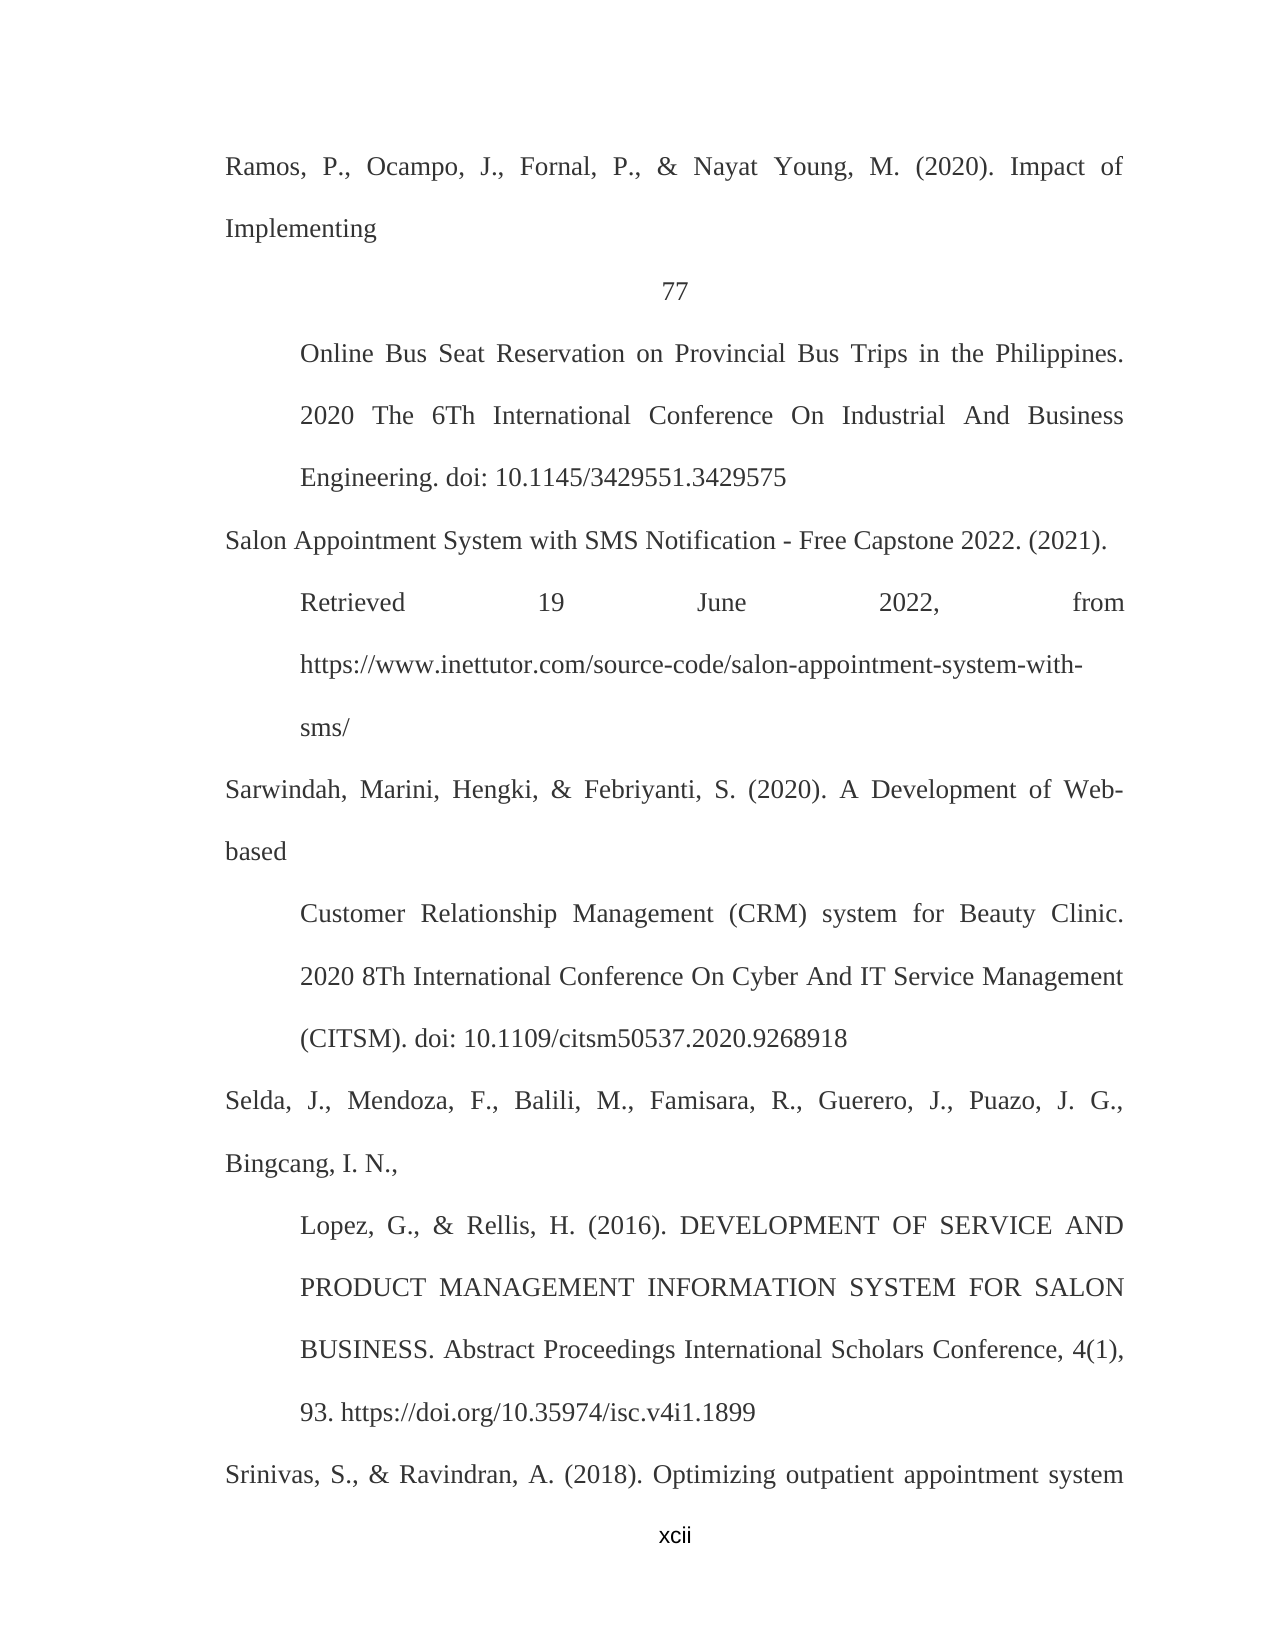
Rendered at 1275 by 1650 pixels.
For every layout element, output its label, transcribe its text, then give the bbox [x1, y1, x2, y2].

text Sarwindah, Marini, Hengki, & Febriyanti, S. (2020). A Development of Web-based [225, 773, 1125, 866]
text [225, 1458, 1125, 1489]
text Lopez, G., & Rellis, H. (2016). DEVELOPMENT OF SERVICE AND PRODUCT MANAGEMENT INFORMATION SYSTEM FOR SALON BUSINESS. Abstract Proceedings International Scholars Conference, 4(1), 93. https://doi.org/10.35974/isc.v4i1.1899 [300, 1209, 1125, 1427]
text Selda, J., Mendoza, F., Balili, M., Famisara, R., Guerero, J., Puazo, J. G., Bingcang, I. N., [225, 1084, 1125, 1178]
text Retrieved 19 June 2022, from https://www.inettutor.com/source-code/salon-appointment-system-with-sms/ [300, 586, 1125, 742]
text Customer Relationship Management (CRM) system for Beauty Clinic. 2020 8Th International Conference On Cyber And IT Service Management (CITSM). doi: 10.1109/citsm50537.2020.9268918 [300, 897, 1125, 1053]
text Online Bus Seat Reservation on Provincial Bus Trips in the Philippines. 2020 The 6Th International Conference On Industrial And Business Engineering. doi: 10.1145/3429551.3429575 [300, 337, 1125, 493]
text Salon Appointment System with SMS Notification - Free Capstone 2022. (2021). [225, 524, 1125, 555]
text Ramos, P., Ocampo, J., Fornal, P., & Nayat Young, M. (2020). Impact of Implementing [225, 150, 1125, 243]
text 77 [225, 274, 1125, 306]
